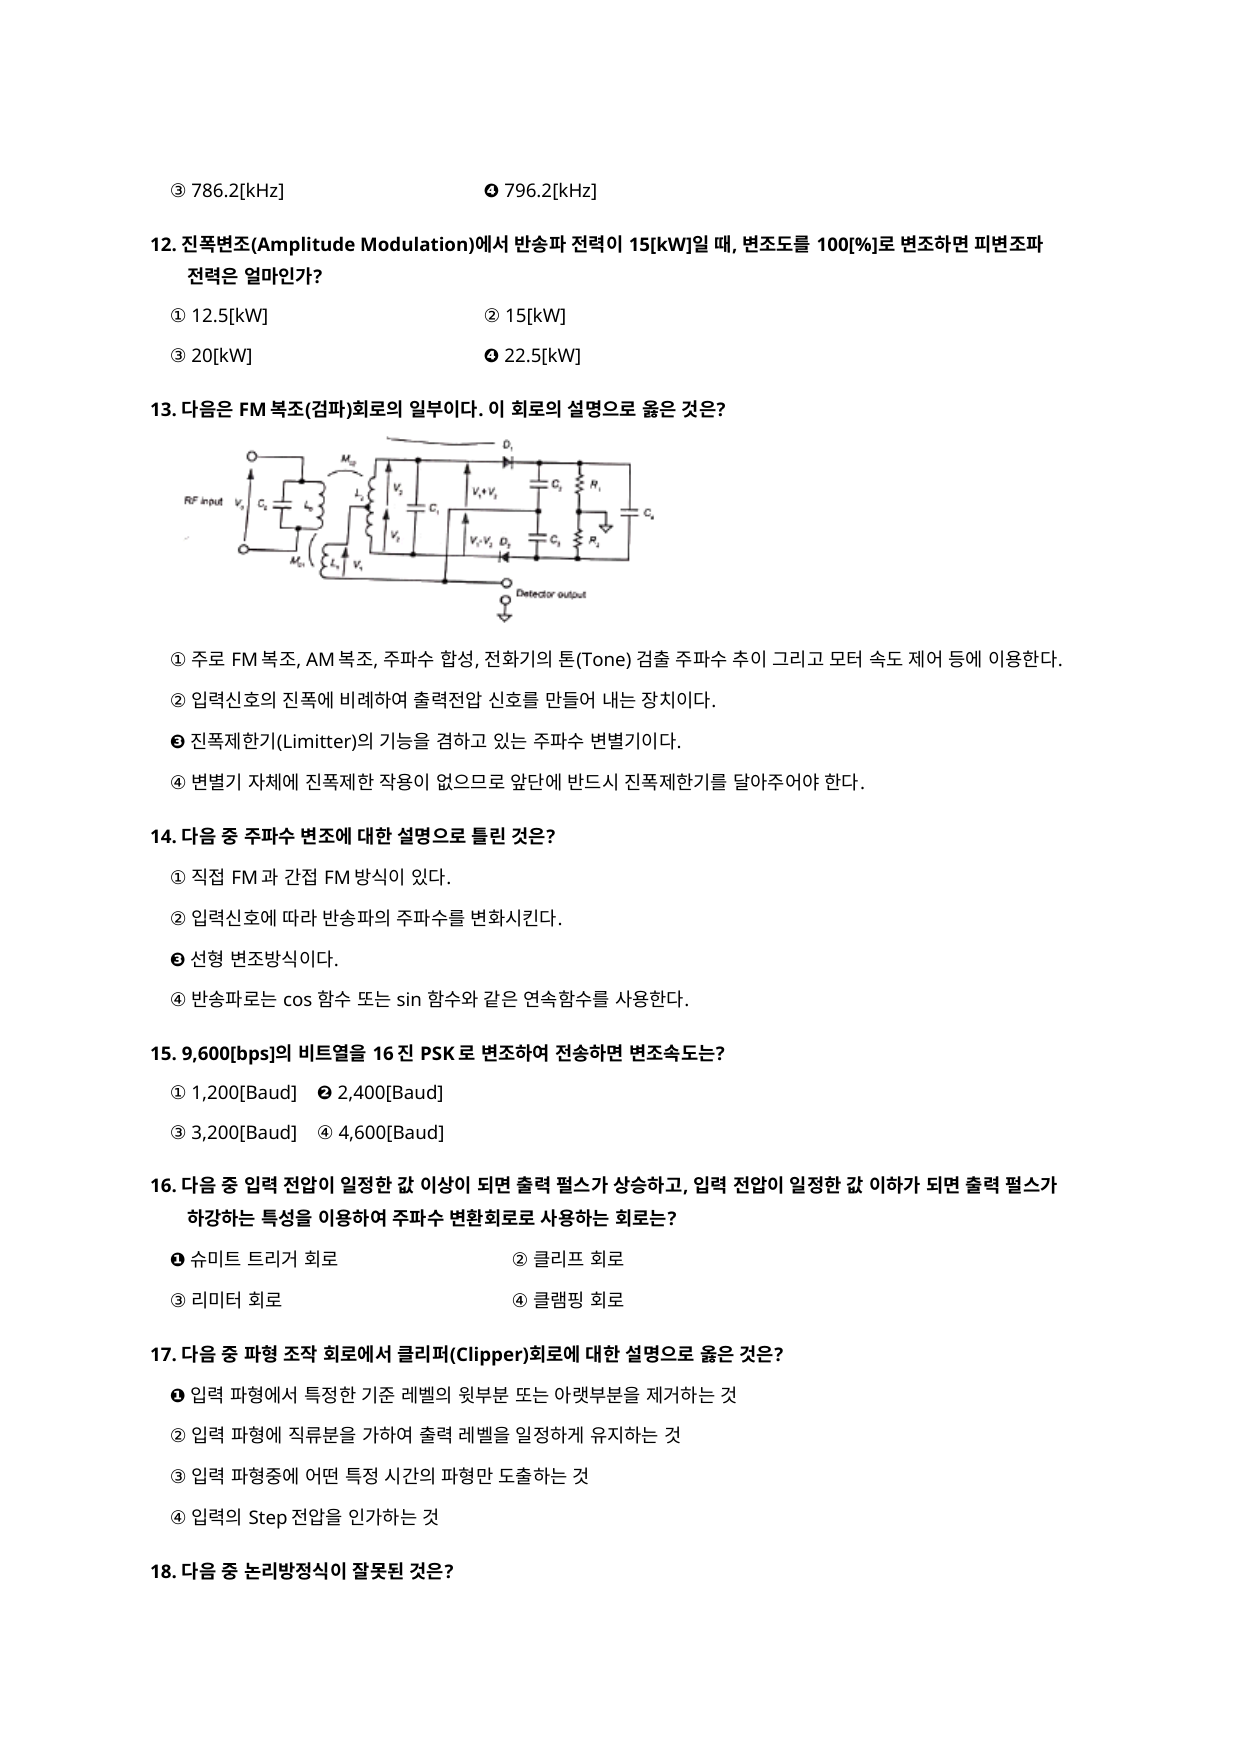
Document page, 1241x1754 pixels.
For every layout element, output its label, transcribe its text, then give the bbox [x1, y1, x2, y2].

text ❶ 입력 파형에서 특정한 기준 레벨의 윗부분 또는 아랫부분을 제거하는 것 [150, 1380, 1090, 1407]
text 15. 9,600[bps]의 비트열을 16진 PSK로 변조하여 전송하면 변조속도는? [150, 1038, 1090, 1066]
text ① 12.5[kW] ② 15[kW] [150, 303, 1090, 328]
text 18. 다음 중 논리방정식이 잘못된 것은? [150, 1556, 1090, 1584]
text 12. 진폭변조(Amplitude Modulation)에서 반송파 전력이 15[kW]일 때, 변조도를 100[%]로 변조하면 피변조파 전력은 얼마인가? [150, 229, 1090, 289]
text ❸ 진폭제한기(Limitter)의 기능을 겸하고 있는 주파수 변별기이다. [150, 727, 1090, 754]
text ③ 20[kW] ❹ 22.5[kW] [150, 342, 1090, 368]
text ① 주로 FM복조, AM복조, 주파수 합성, 전화기의 톤(Tone) 검출 주파수 추이 그리고 모터 속도 제어 등에 이용한다. [150, 645, 1090, 672]
text ② 입력신호에 따라 반송파의 주파수를 변화시킨다. [150, 903, 1090, 930]
picture [169, 435, 667, 626]
text ① 1,200[Baud] ❷ 2,400[Baud] [150, 1079, 1090, 1105]
text ③ 786.2[kHz] ❹ 796.2[kHz] [150, 177, 1090, 203]
text ③ 3,200[Baud] ④ 4,600[Baud] [150, 1119, 1090, 1144]
text 14. 다음 중 주파수 변조에 대한 설명으로 틀린 것은? [150, 821, 1090, 848]
text ④ 입력의 Step전압을 인가하는 것 [150, 1503, 1090, 1530]
text 13. 다음은 FM복조(검파)회로의 일부이다. 이 회로의 설명으로 옳은 것은? [150, 394, 1090, 421]
text ③ 입력 파형중에 어떤 특정 시간의 파형만 도출하는 것 [150, 1462, 1090, 1489]
text ② 입력신호의 진폭에 비례하여 출력전압 신호를 만들어 내는 장치이다. [150, 686, 1090, 713]
text ④ 변별기 자체에 진폭제한 작용이 없으므로 앞단에 반드시 진폭제한기를 달아주어야 한다. [150, 768, 1090, 795]
text ❶ 슈미트 트리거 회로 ② 클리프 회로 [150, 1244, 1090, 1272]
text ③ 리미터 회로 ④ 클램핑 회로 [150, 1286, 1090, 1313]
text ❸ 선형 변조방식이다. [150, 944, 1090, 971]
text 16. 다음 중 입력 전압이 일정한 값 이상이 되면 출력 펄스가 상승하고, 입력 전압이 일정한 값 이하가 되면 출력 펄스가 하강하는 특성을 이용하여 주파수 변환회로로 사용하는 회로는? [150, 1171, 1090, 1231]
text ④ 반송파로는 cos 함수 또는 sin 함수와 같은 연속함수를 사용한다. [150, 985, 1090, 1012]
text ② 입력 파형에 직류분을 가하여 출력 레벨을 일정하게 유지하는 것 [150, 1421, 1090, 1448]
text ① 직접 FM과 간접 FM방식이 있다. [150, 862, 1090, 889]
text 17. 다음 중 파형 조작 회로에서 클리퍼(Clipper)회로에 대한 설명으로 옳은 것은? [150, 1339, 1090, 1366]
